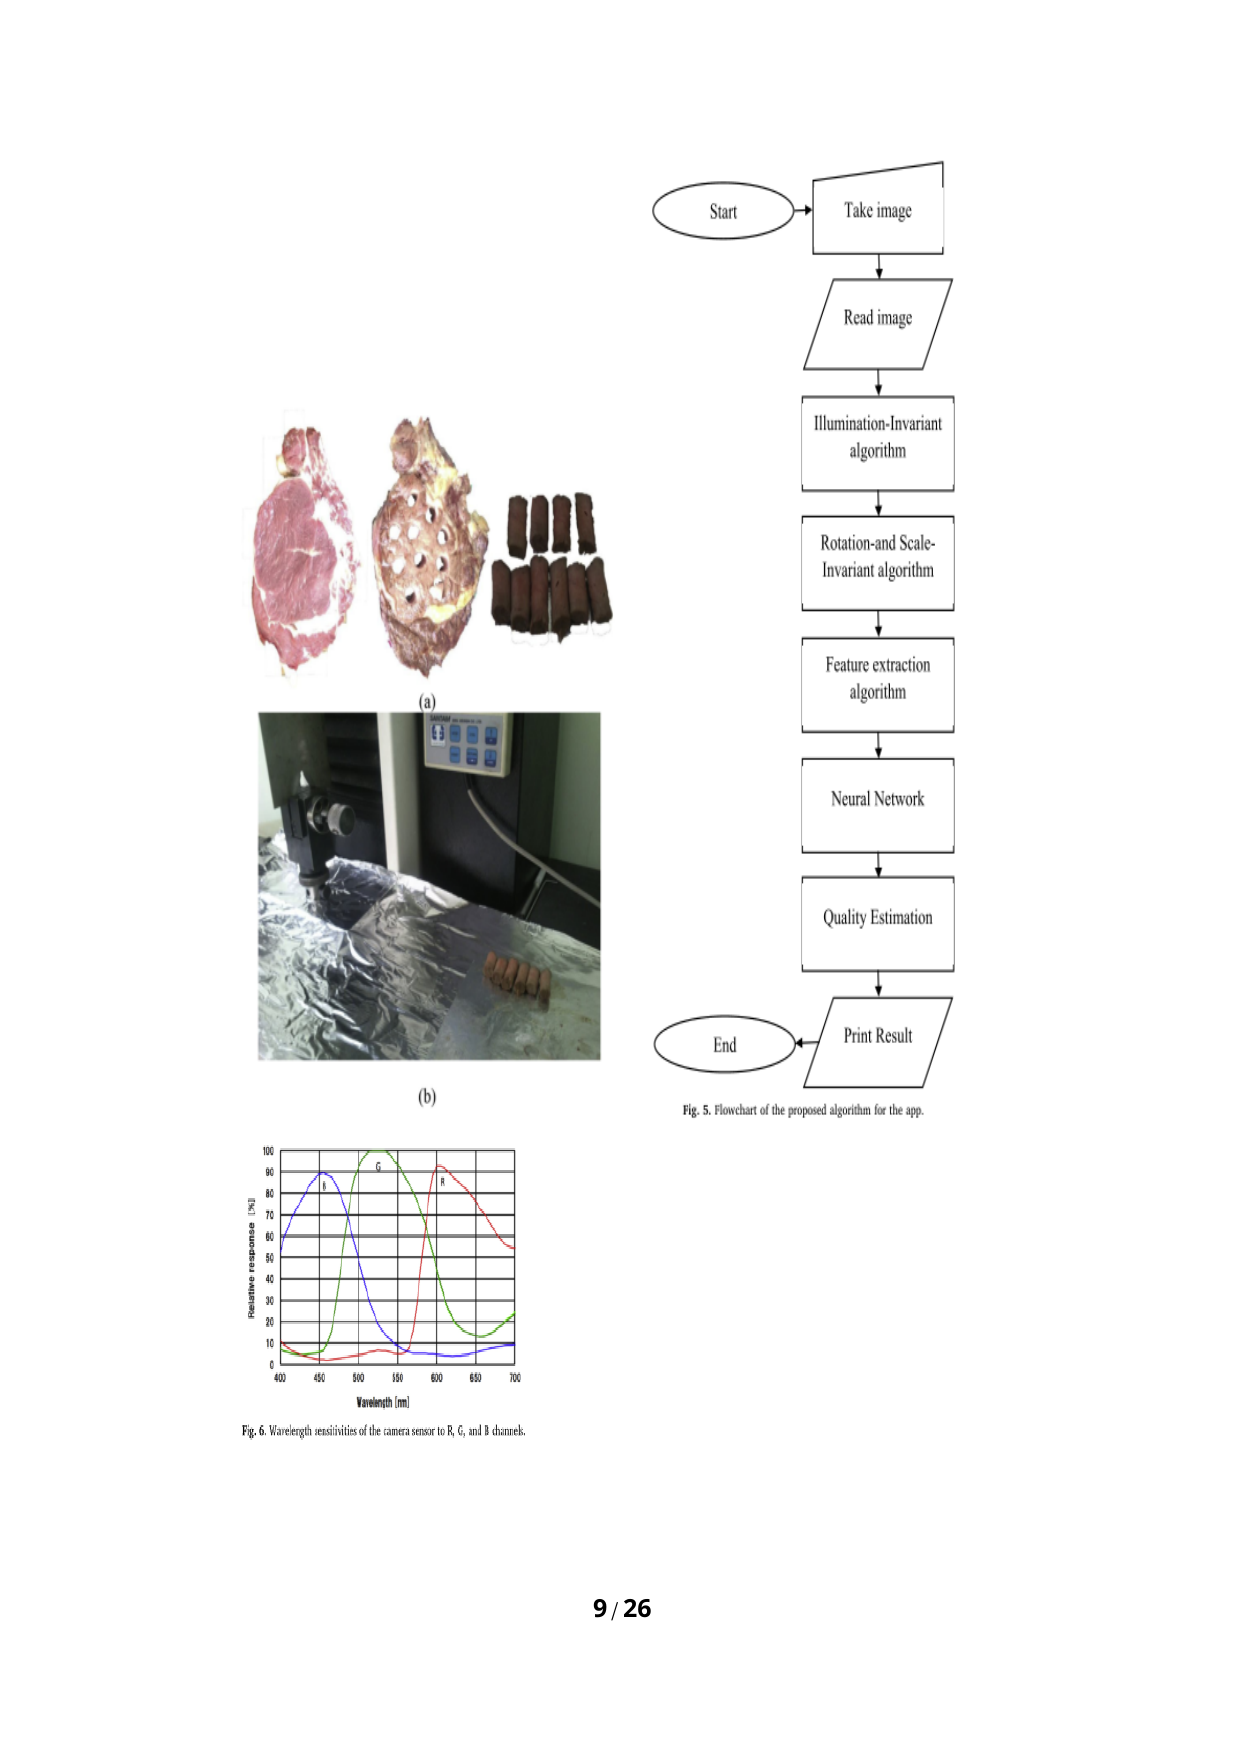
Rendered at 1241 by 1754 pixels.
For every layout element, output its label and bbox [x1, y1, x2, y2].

picture [231, 1130, 538, 1462]
picture [231, 155, 980, 1129]
